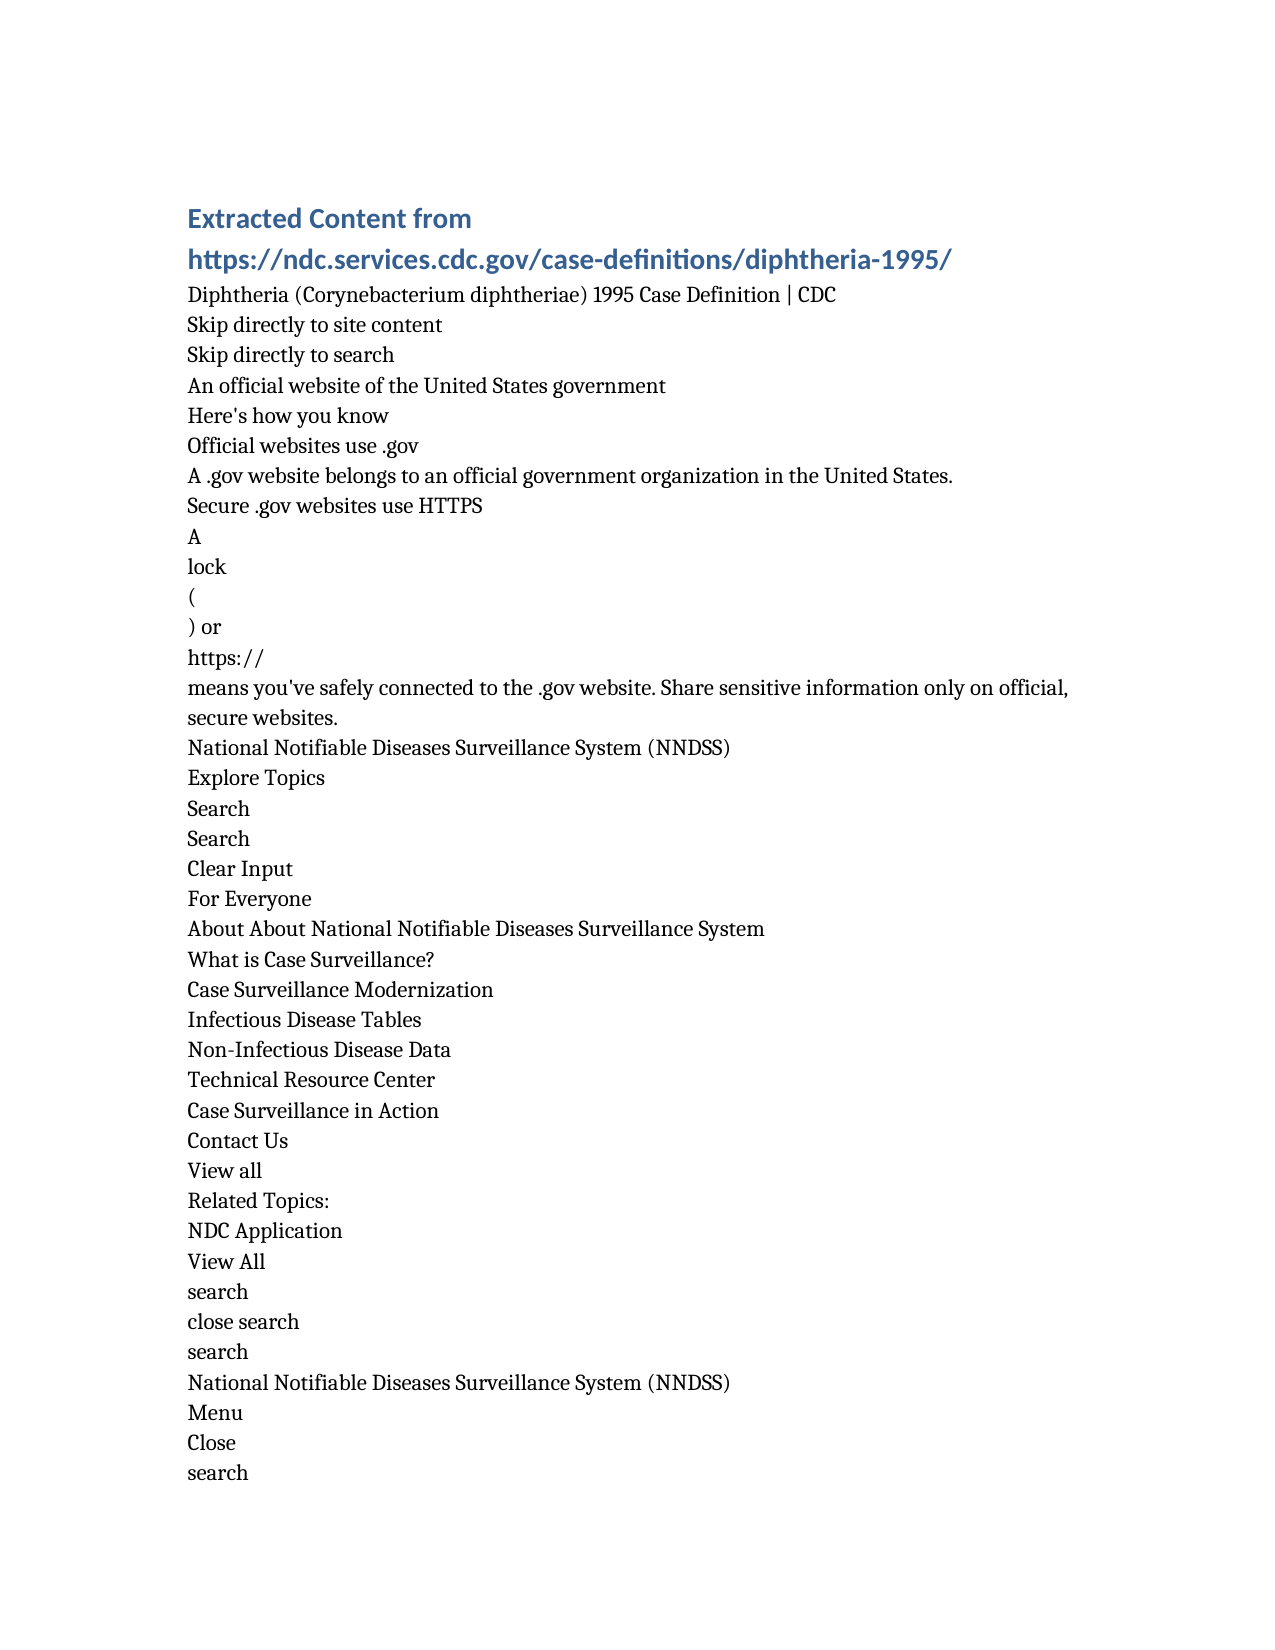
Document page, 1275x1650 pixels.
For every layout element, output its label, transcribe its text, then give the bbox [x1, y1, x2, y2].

subtitle Extracted Content from https://ndc.services.cdc.gov/case-definitions/diphtheria-1995/ [187, 200, 1087, 277]
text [187, 282, 1087, 1486]
